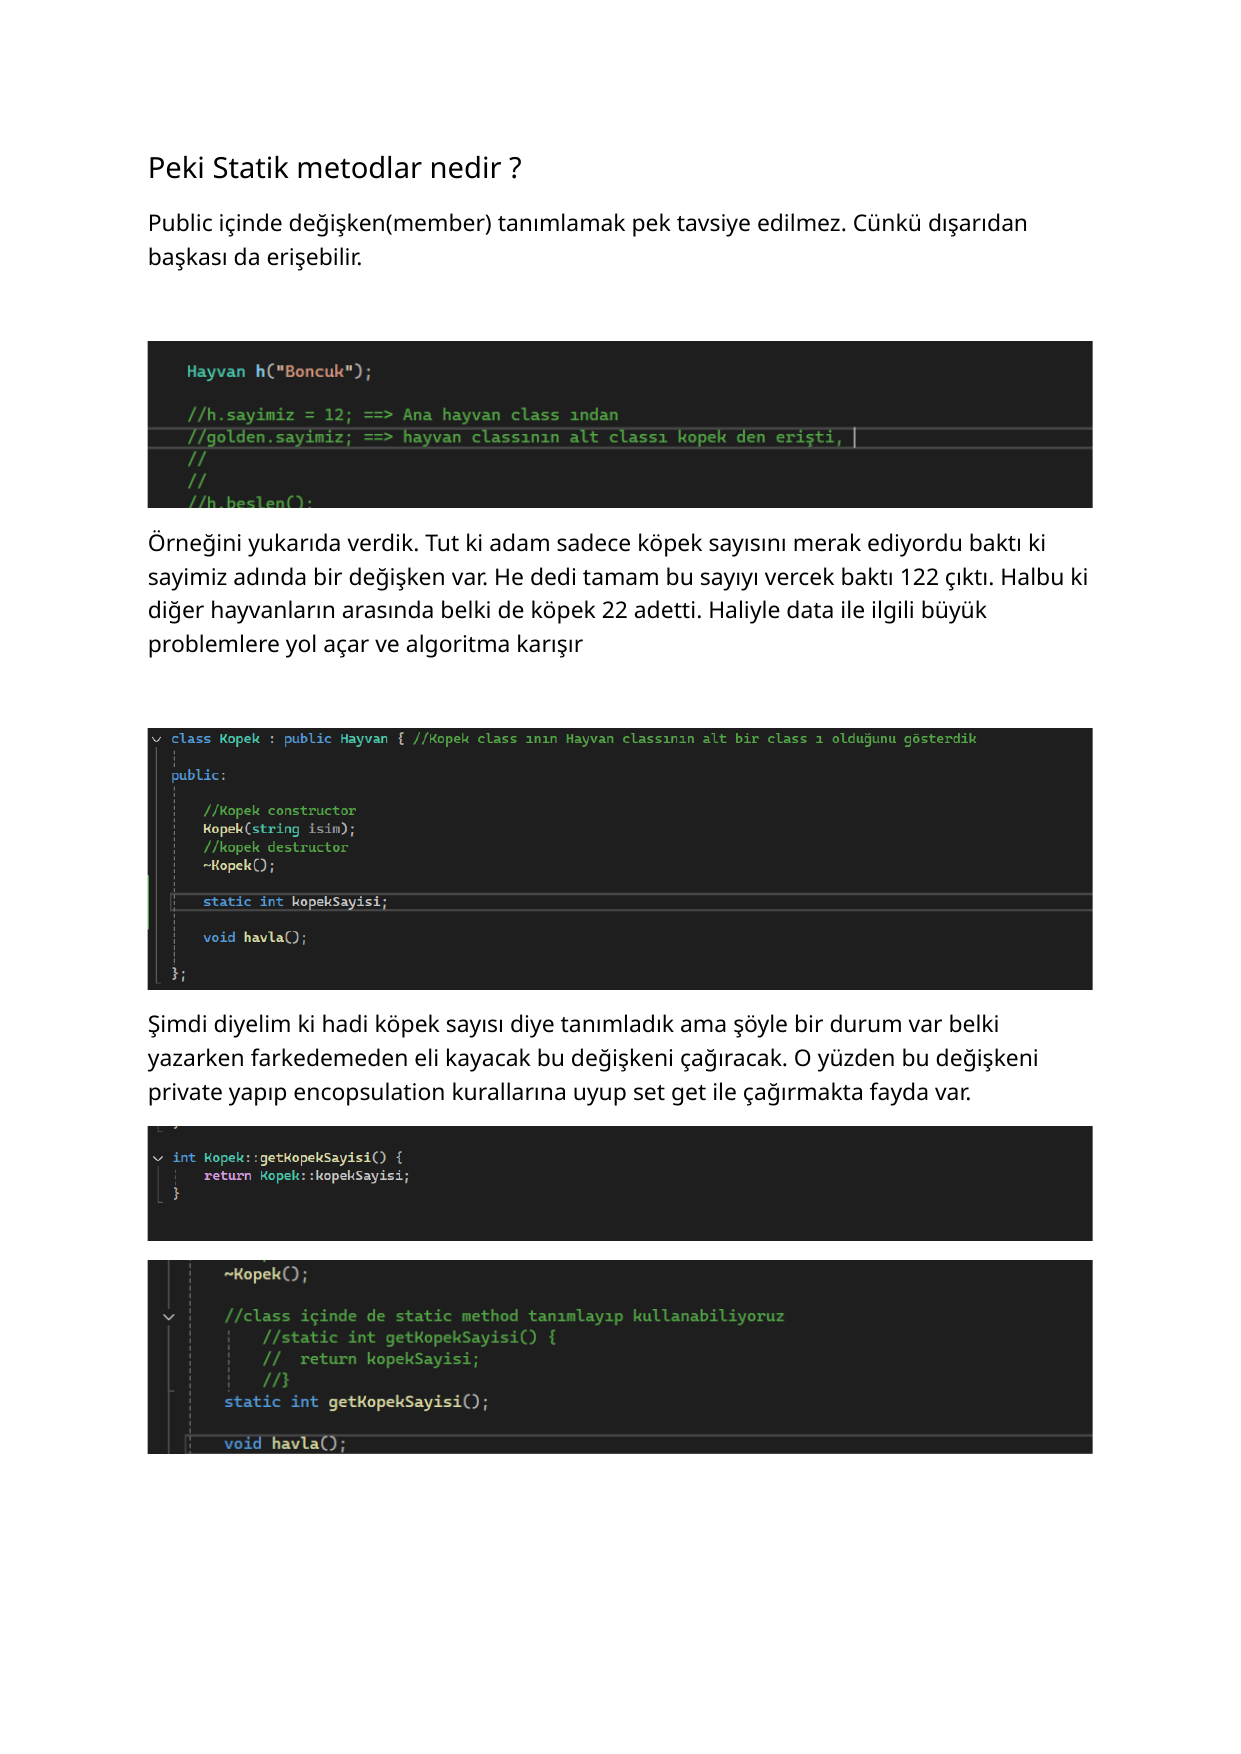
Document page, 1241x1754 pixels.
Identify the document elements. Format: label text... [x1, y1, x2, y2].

text Örneğini yukarıda verdik. Tut ki adam sadece köpek sayısını merak ediyordu baktı ki sayimiz adında bir değişken var. He dedi tamam bu sayıyı vercek baktı 122 çıktı. Halbu ki diğer hayvanların arasında belki de köpek 22 adetti. Haliyle data ile ilgili büyük problemlere yol açar ve algoritma karışır [148, 527, 1093, 659]
picture [147, 728, 1093, 990]
picture [147, 1126, 1093, 1241]
text Public içinde değişken(member) tanımlamak pek tavsiye edilmez. Cünkü dışarıdan başkası da erişebilir. [148, 207, 1093, 272]
picture [147, 341, 1093, 508]
text Peki Statik metodlar nedir ? [148, 148, 1093, 187]
text Şimdi diyelim ki hadi köpek sayısı diye tanımladık ama şöyle bir durum var belki yazarken farkedemeden eli kayacak bu değişkeni çağıracak. O yüzden bu değişkeni private yapıp encopsulation kurallarına uyup set get ile çağırmakta fayda var. [148, 1008, 1093, 1107]
picture [147, 1260, 1093, 1454]
